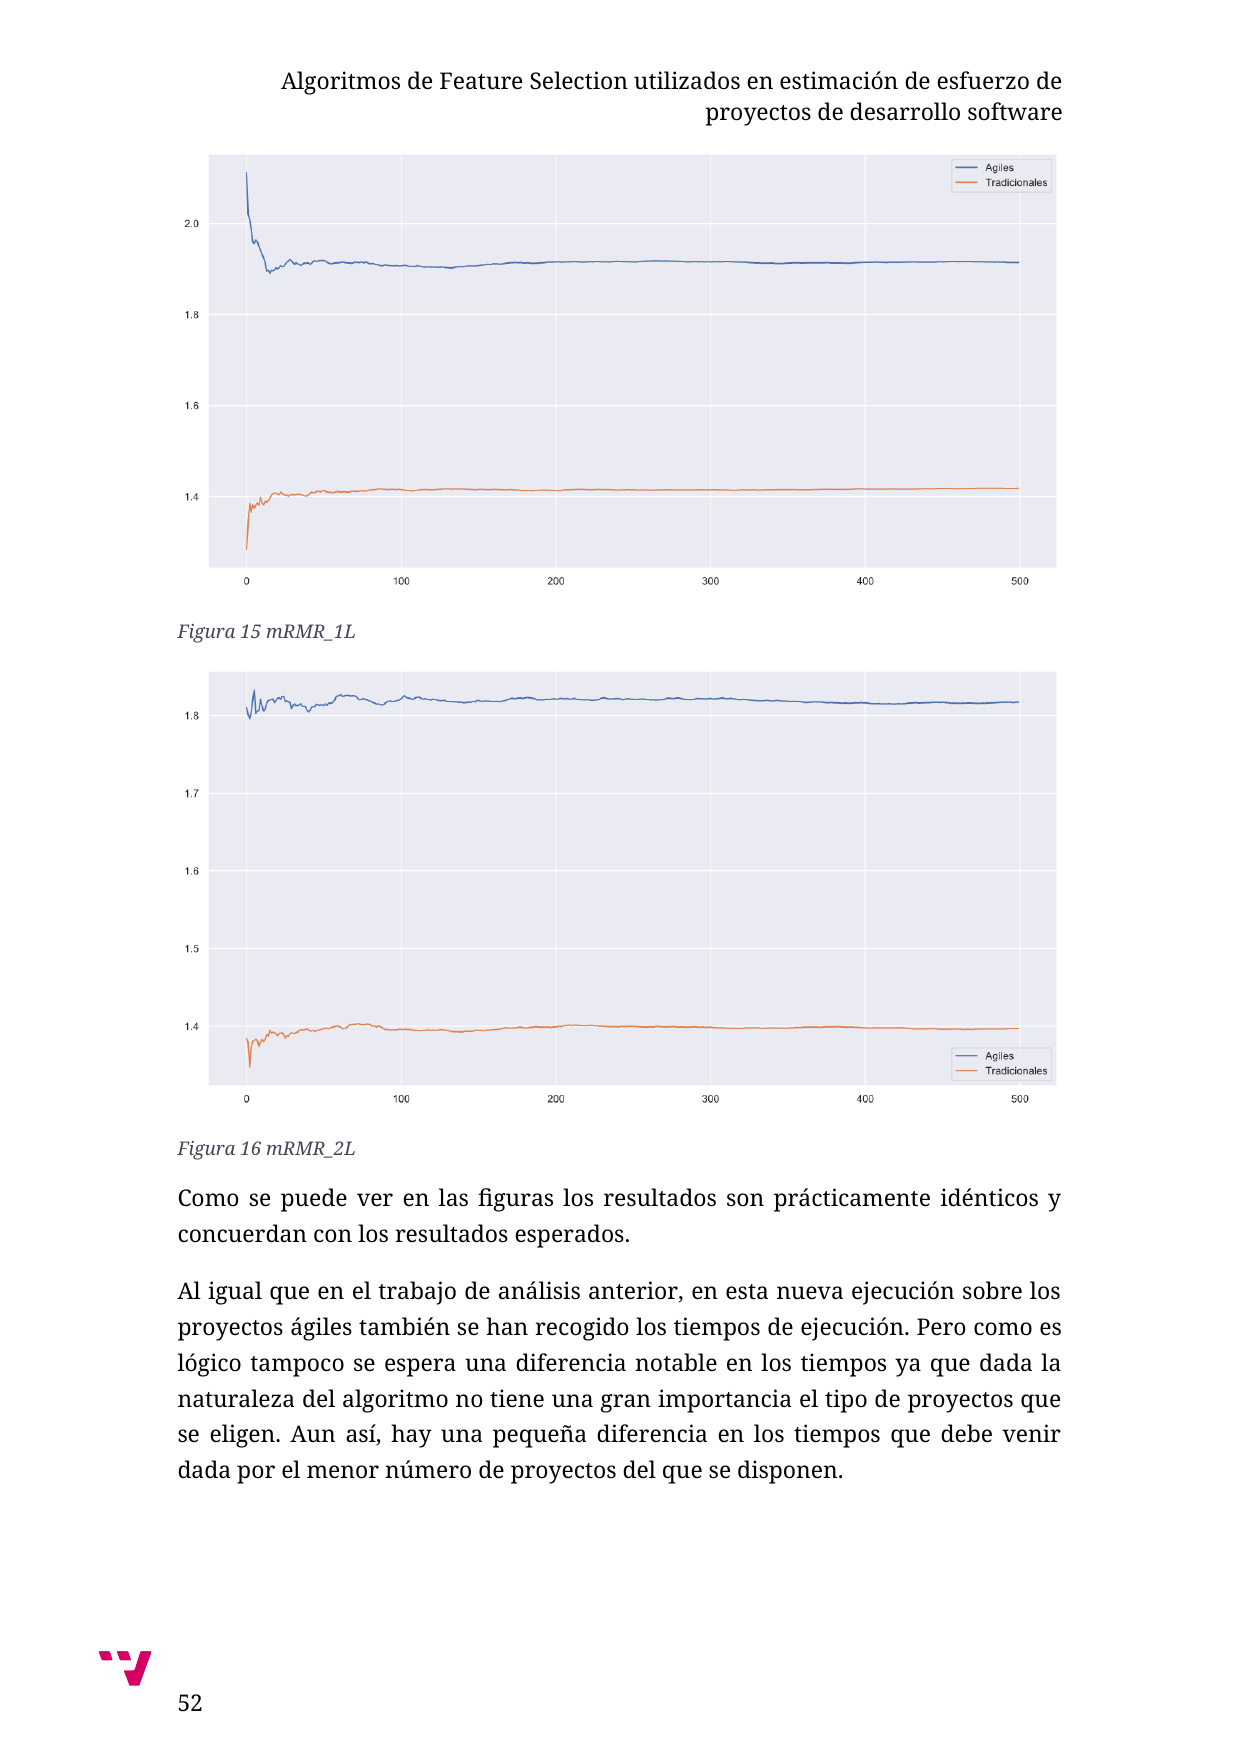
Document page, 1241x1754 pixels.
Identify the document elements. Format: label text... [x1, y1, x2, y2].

picture [177, 664, 1064, 1111]
picture [177, 147, 1064, 593]
text Figura 16 mRMR_2L [177, 1136, 1063, 1161]
picture [98, 1651, 152, 1686]
text Al igual que en el trabajo de análisis anterior, en esta nueva ejecución sobre los proyectos ágiles también se han recogido los tiempos de ejecución. Pero como es lógico tampoco se espera una diferencia notable en los tiempos ya que dada la naturaleza del algoritmo no tiene una gran importancia el tipo de proyectos que se eligen. Aun así, hay una pequeña diferencia en los tiempos que debe venir dada por el menor número de proyectos del que se disponen. [177, 1275, 1063, 1486]
text Como se puede ver en las figuras los resultados son prácticamente idénticos y concuerdan con los resultados esperados. [177, 1182, 1063, 1249]
